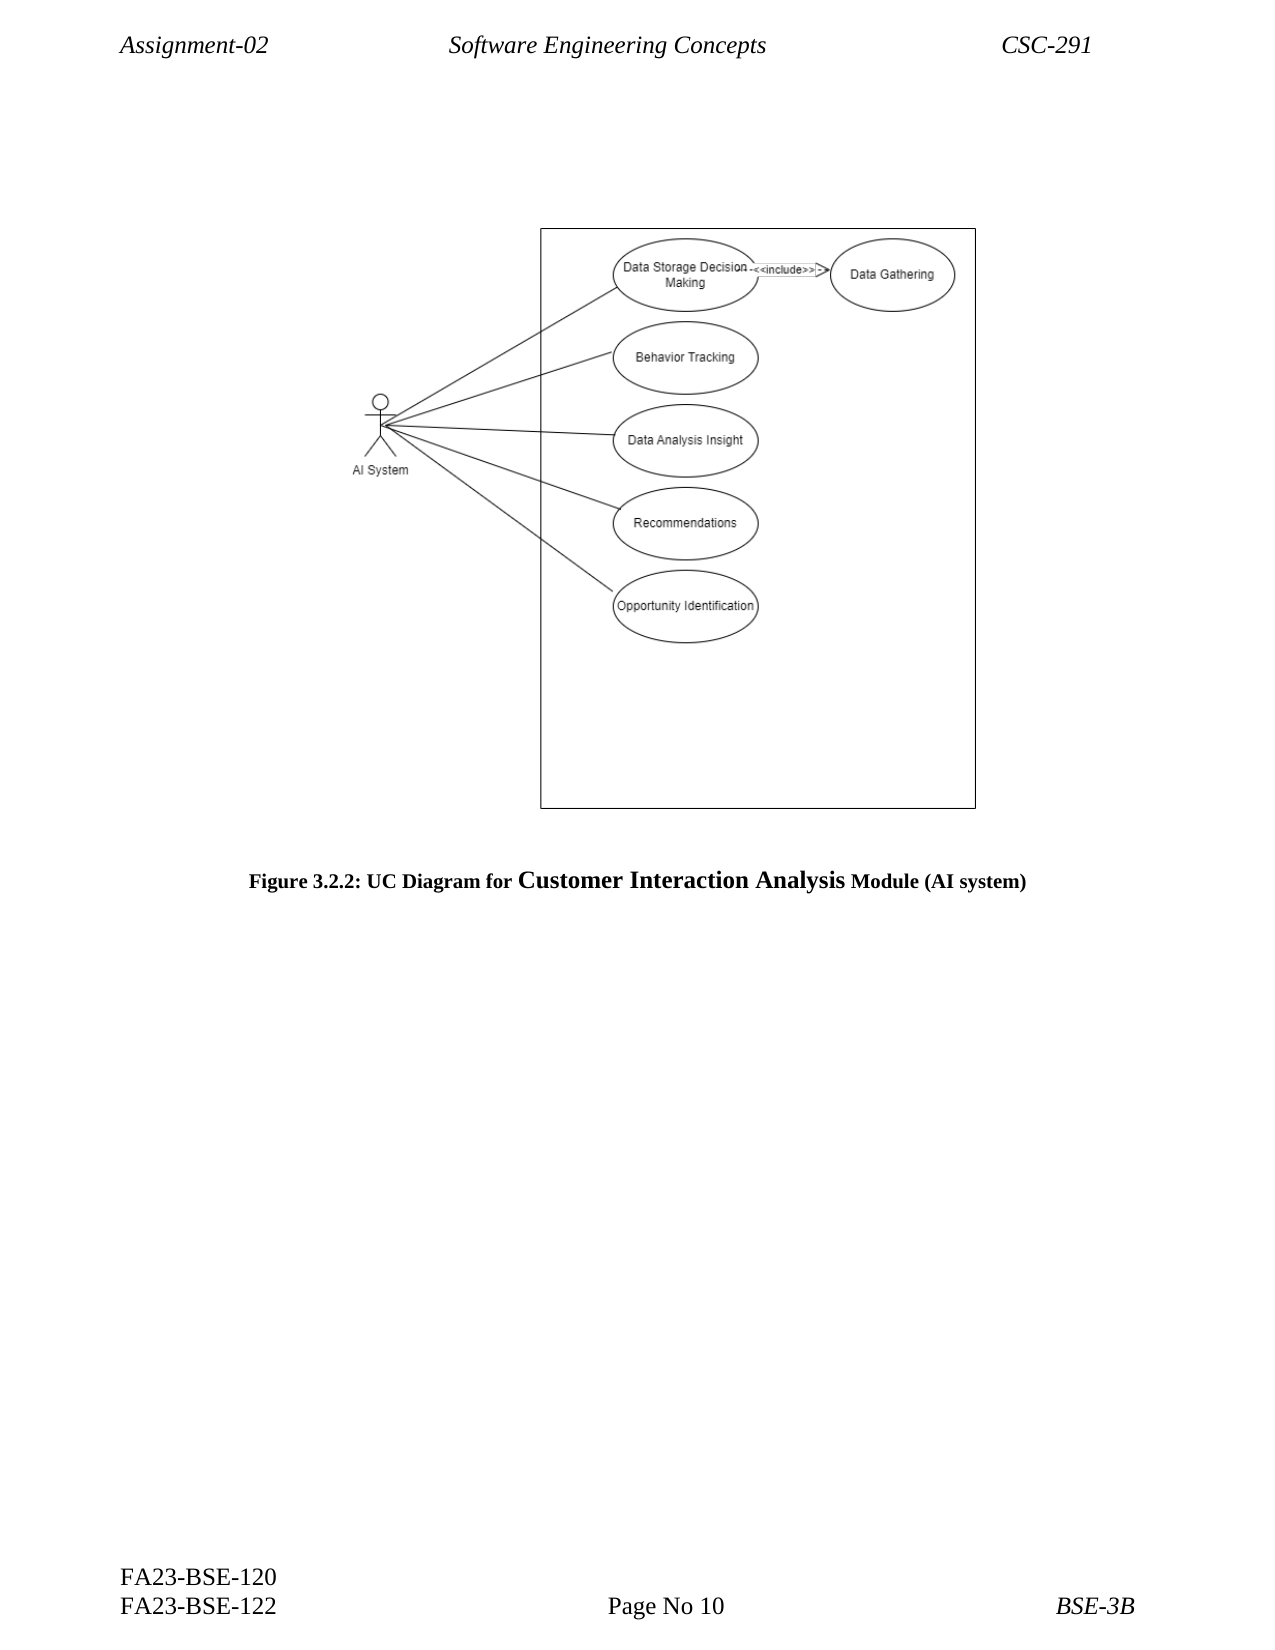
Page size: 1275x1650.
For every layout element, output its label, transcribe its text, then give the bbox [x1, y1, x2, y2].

picture [352, 228, 976, 809]
text Figure 3.2.2: UC Diagram for Customer Interaction Analysis Module (AI system) [120, 866, 1155, 894]
